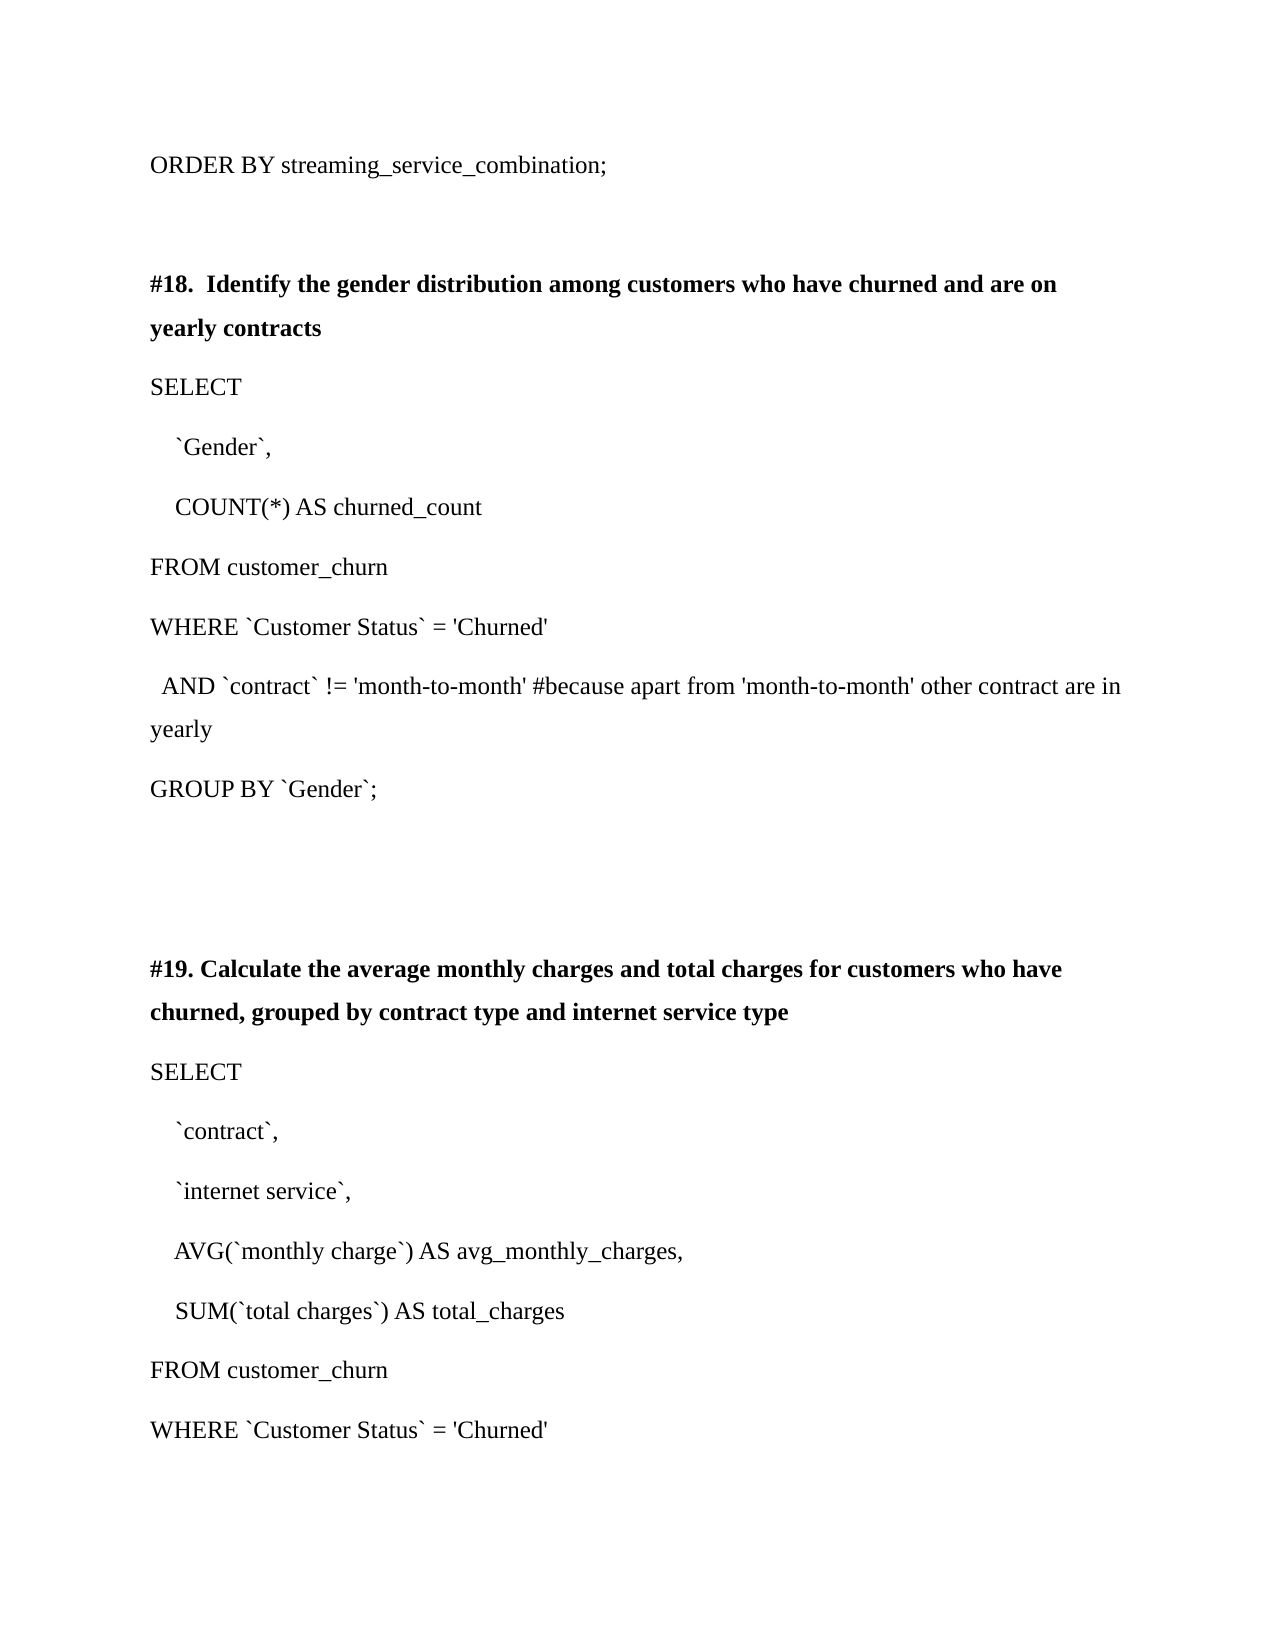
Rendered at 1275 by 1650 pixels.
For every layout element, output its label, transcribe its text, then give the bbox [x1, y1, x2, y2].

text `contract`, [150, 1116, 1125, 1145]
text WHERE `Customer Status` = 'Churned' [150, 1415, 1125, 1444]
text AND `contract` != 'month-to-month' #because apart from 'month-to-month' other contract are in yearly [150, 671, 1125, 743]
text `internet service`, [150, 1176, 1125, 1205]
text AVG(`monthly charge`) AS avg_monthly_charges, [150, 1236, 1125, 1265]
text #19. Calculate the average monthly charges and total charges for customers who have churned, grouped by contract type and internet service type [150, 954, 1125, 1026]
text SELECT [150, 1057, 1125, 1085]
text WHERE `Customer Status` = 'Churned' [150, 612, 1125, 640]
text COUNT(*) AS churned_count [150, 492, 1125, 521]
text SELECT [150, 372, 1125, 401]
text GROUP BY `Gender`; [150, 774, 1125, 803]
text FROM customer_churn [150, 552, 1125, 581]
text SUM(`total charges`) AS total_charges [150, 1296, 1125, 1324]
text `Gender`, [150, 432, 1125, 461]
text ORDER BY streaming_service_combination; [150, 150, 1125, 179]
text #18. Identify the gender distribution among customers who have churned and are on yearly contracts [150, 269, 1125, 341]
text FROM customer_churn [150, 1356, 1125, 1384]
